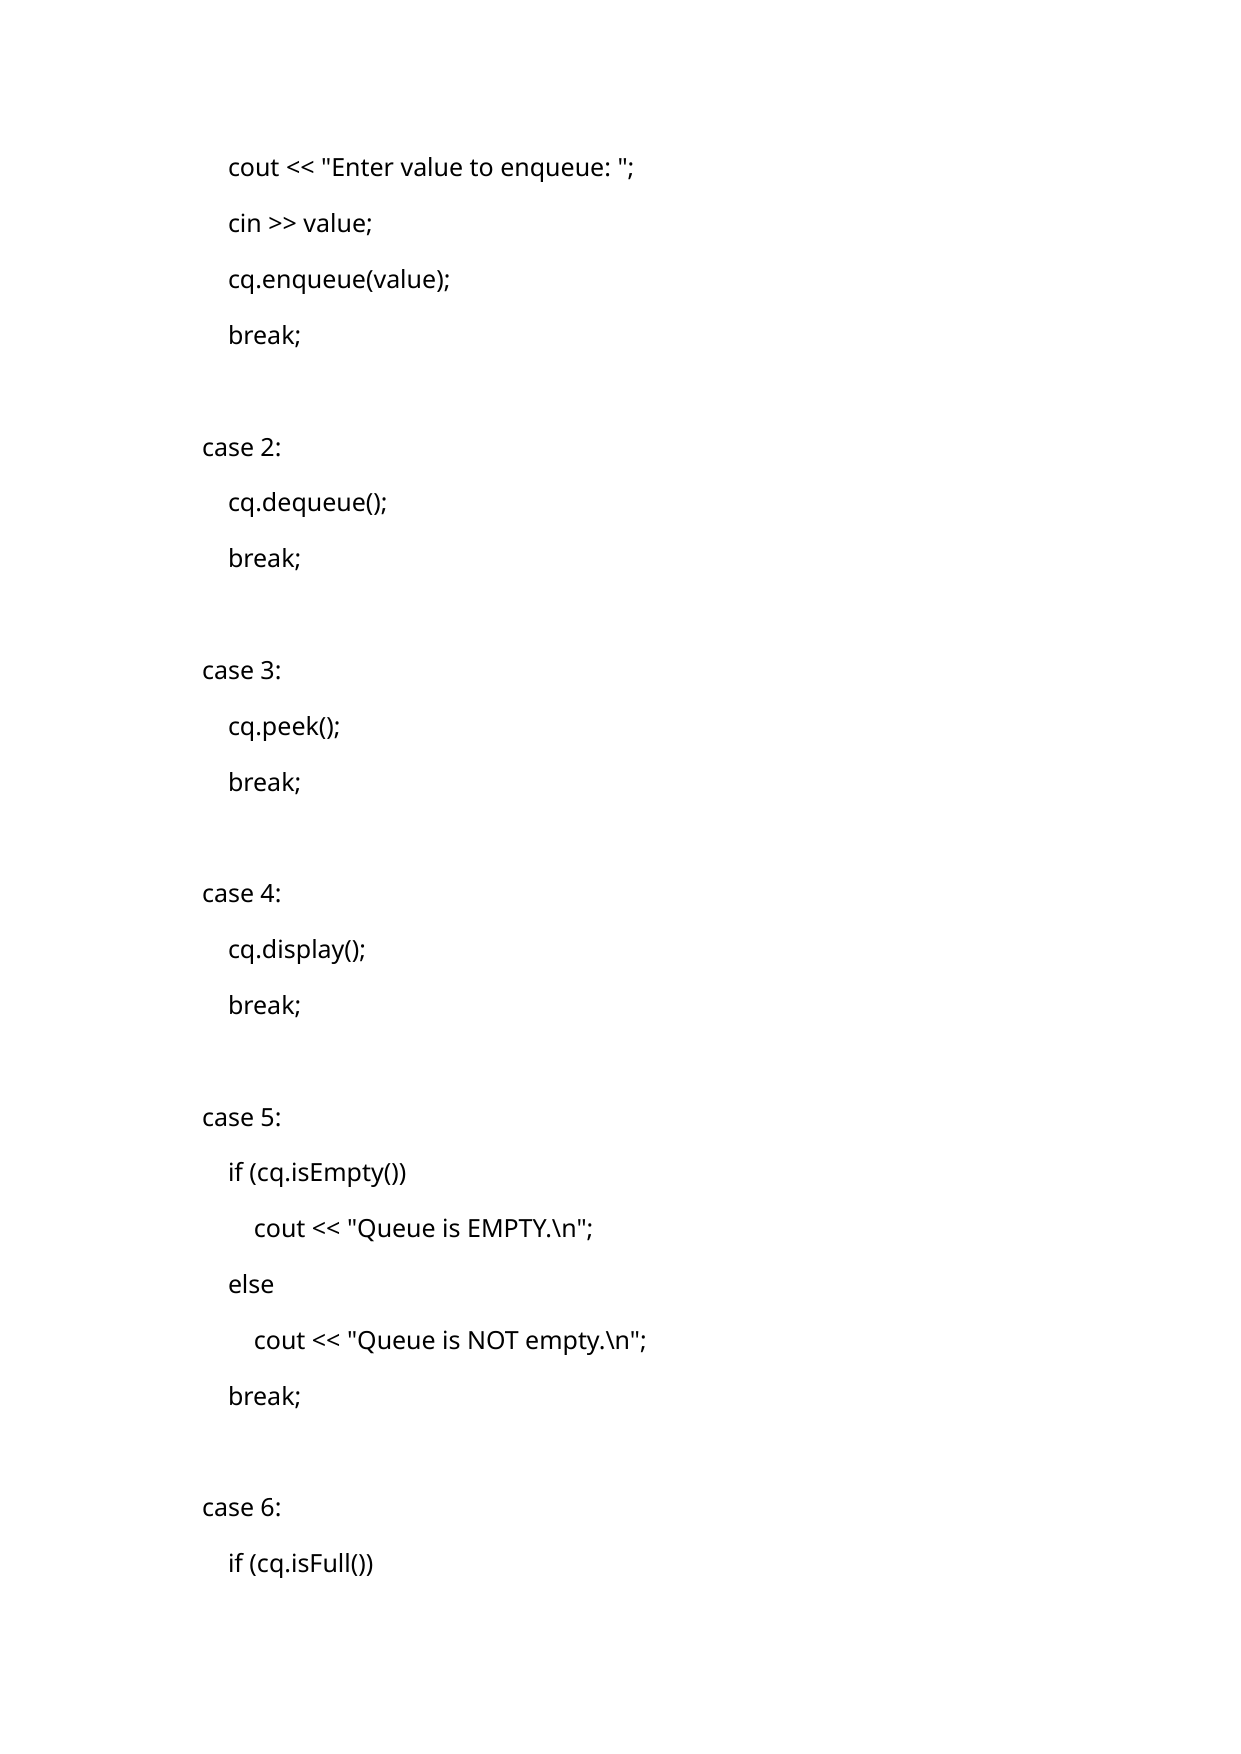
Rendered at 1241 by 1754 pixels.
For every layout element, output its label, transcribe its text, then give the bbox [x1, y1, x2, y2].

text if (cq.isEmpty()) [150, 1155, 1090, 1189]
text cin >> value; [150, 206, 1090, 240]
text break; [150, 764, 1090, 798]
text cq.dequeue(); [150, 485, 1090, 519]
text break; [150, 1378, 1090, 1412]
text case 3: [150, 652, 1090, 687]
text case 5: [150, 1099, 1090, 1133]
text cout << "Enter value to enqueue: "; [150, 150, 1090, 184]
text case 6: [150, 1490, 1090, 1524]
text break; [150, 987, 1090, 1022]
text break; [150, 317, 1090, 352]
text else [150, 1267, 1090, 1301]
text cout << "Queue is EMPTY.\n"; [150, 1211, 1090, 1245]
text case 4: [150, 876, 1090, 910]
text case 2: [150, 429, 1090, 463]
text cq.enqueue(value); [150, 262, 1090, 296]
text break; [150, 541, 1090, 575]
text cq.peek(); [150, 708, 1090, 742]
text if (cq.isFull()) [150, 1546, 1090, 1580]
text cout << "Queue is NOT empty.\n"; [150, 1322, 1090, 1357]
text cq.display(); [150, 932, 1090, 966]
